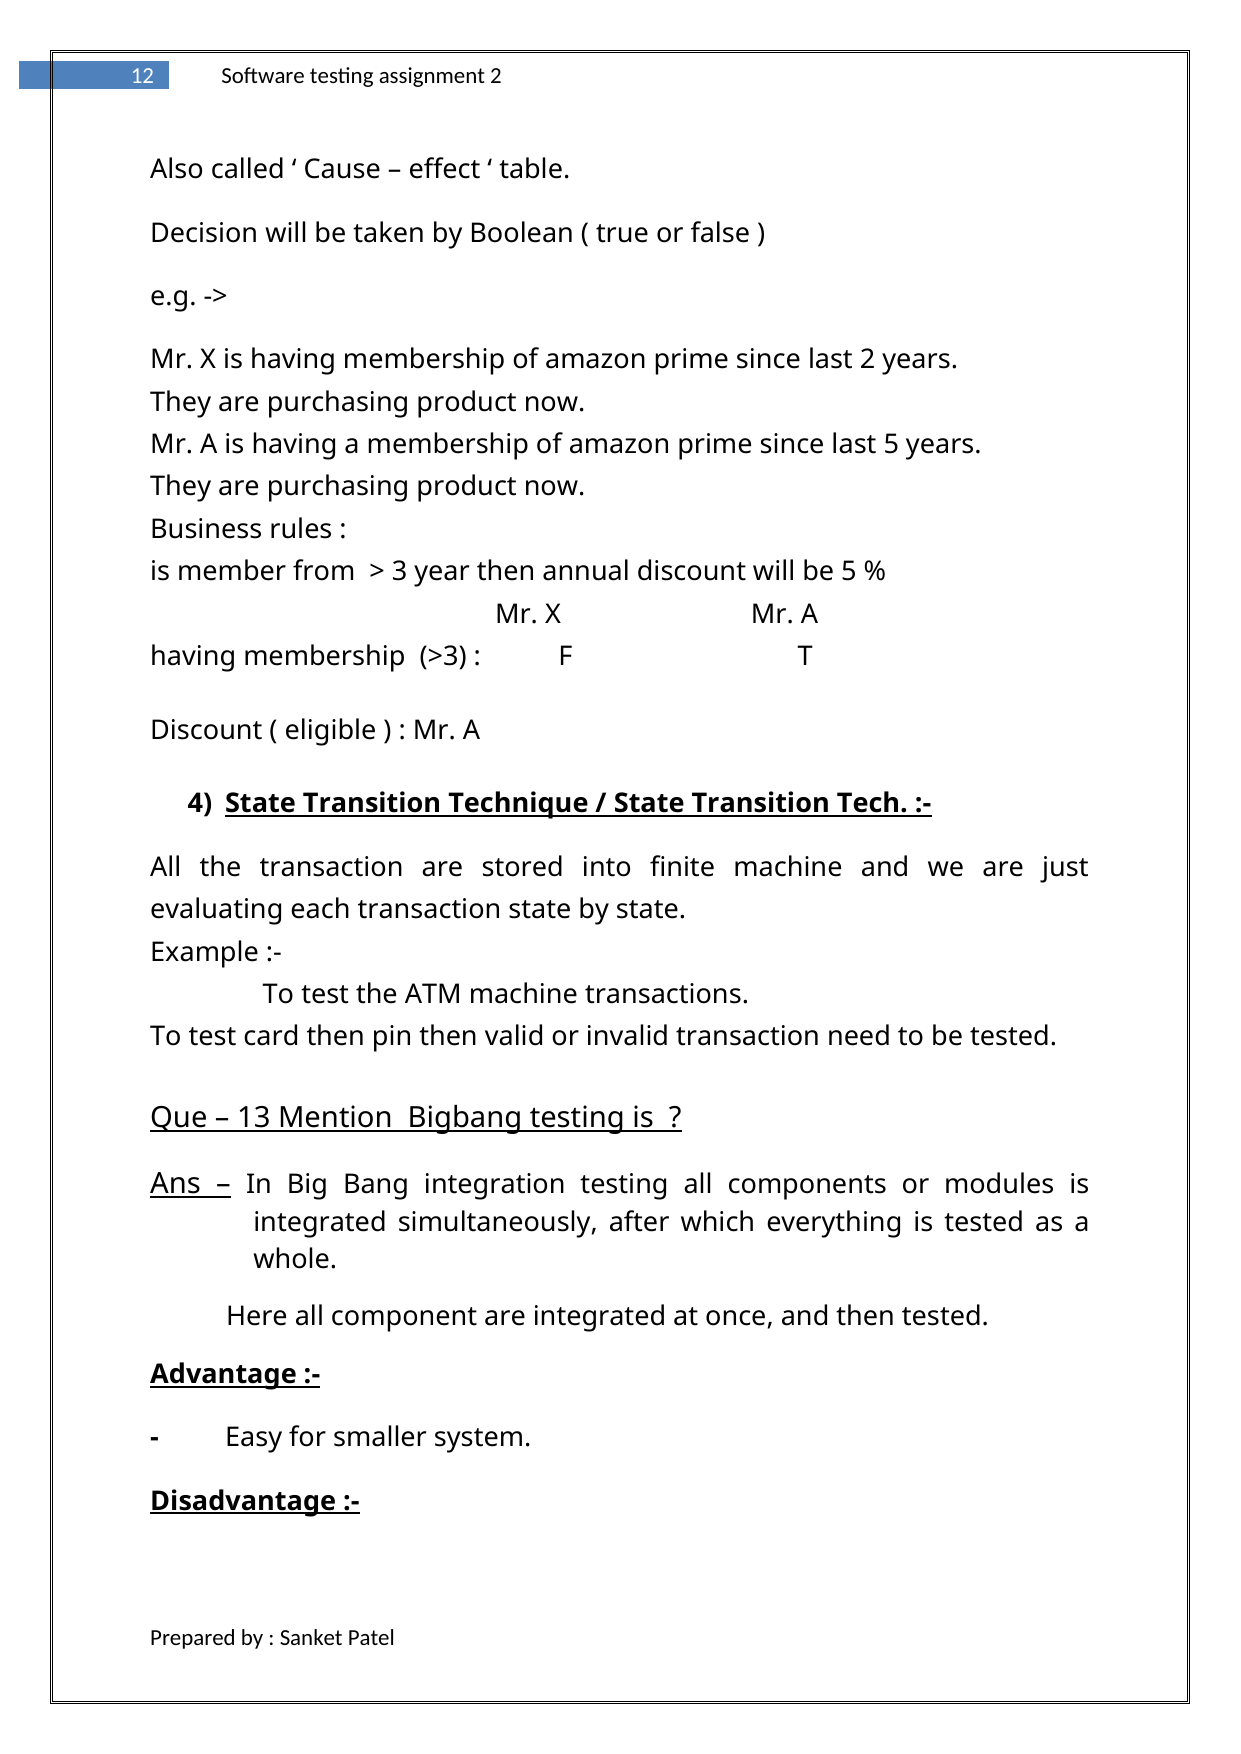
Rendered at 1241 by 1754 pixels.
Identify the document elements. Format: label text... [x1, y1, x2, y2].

list Easy for smaller system. [150, 1418, 1090, 1454]
text Decision will be taken by Boolean ( true or false ) [150, 213, 1090, 250]
text is member from > 3 year then annual discount will be 5 % [150, 552, 1090, 588]
text Discount ( eligible ) : Mr. A [150, 710, 1090, 747]
text Mr. X is having membership of amazon prime since last 2 years. [150, 340, 1090, 377]
text Example :- [150, 932, 1090, 969]
text They are purchasing product now. [150, 382, 1090, 419]
list State Transition Technique / State Transition Tech. :- [187, 784, 1090, 821]
text Business rules : [150, 509, 1090, 546]
text Advantage :- [150, 1354, 1090, 1391]
text To test card then pin then valid or invalid transaction need to be tested. [150, 1017, 1090, 1054]
text Also called ‘ Cause – effect ‘ table. [150, 150, 1090, 187]
text having membership (>3) : F T [150, 636, 1090, 673]
text Que – 13 Mention Bigbang testing is ? [150, 1096, 1090, 1136]
text They are purchasing product now. [150, 467, 1090, 504]
text Here all component are integrated at once, and then tested. [150, 1297, 1090, 1334]
text e.g. -> [150, 276, 1090, 313]
text All the transaction are stored into finite machine and we are just evaluating each transaction state by state. [150, 847, 1090, 926]
text To test the ATM machine transactions. [150, 974, 1090, 1011]
text Disadvantage :- [150, 1481, 1090, 1518]
text Ans – In Big Bang integration testing all components or modules is integrated simultaneously, after which everything is tested as a whole. [150, 1162, 1090, 1276]
text Mr. A is having a membership of amazon prime since last 5 years. [150, 424, 1090, 461]
text Mr. X Mr. A [150, 594, 1090, 631]
